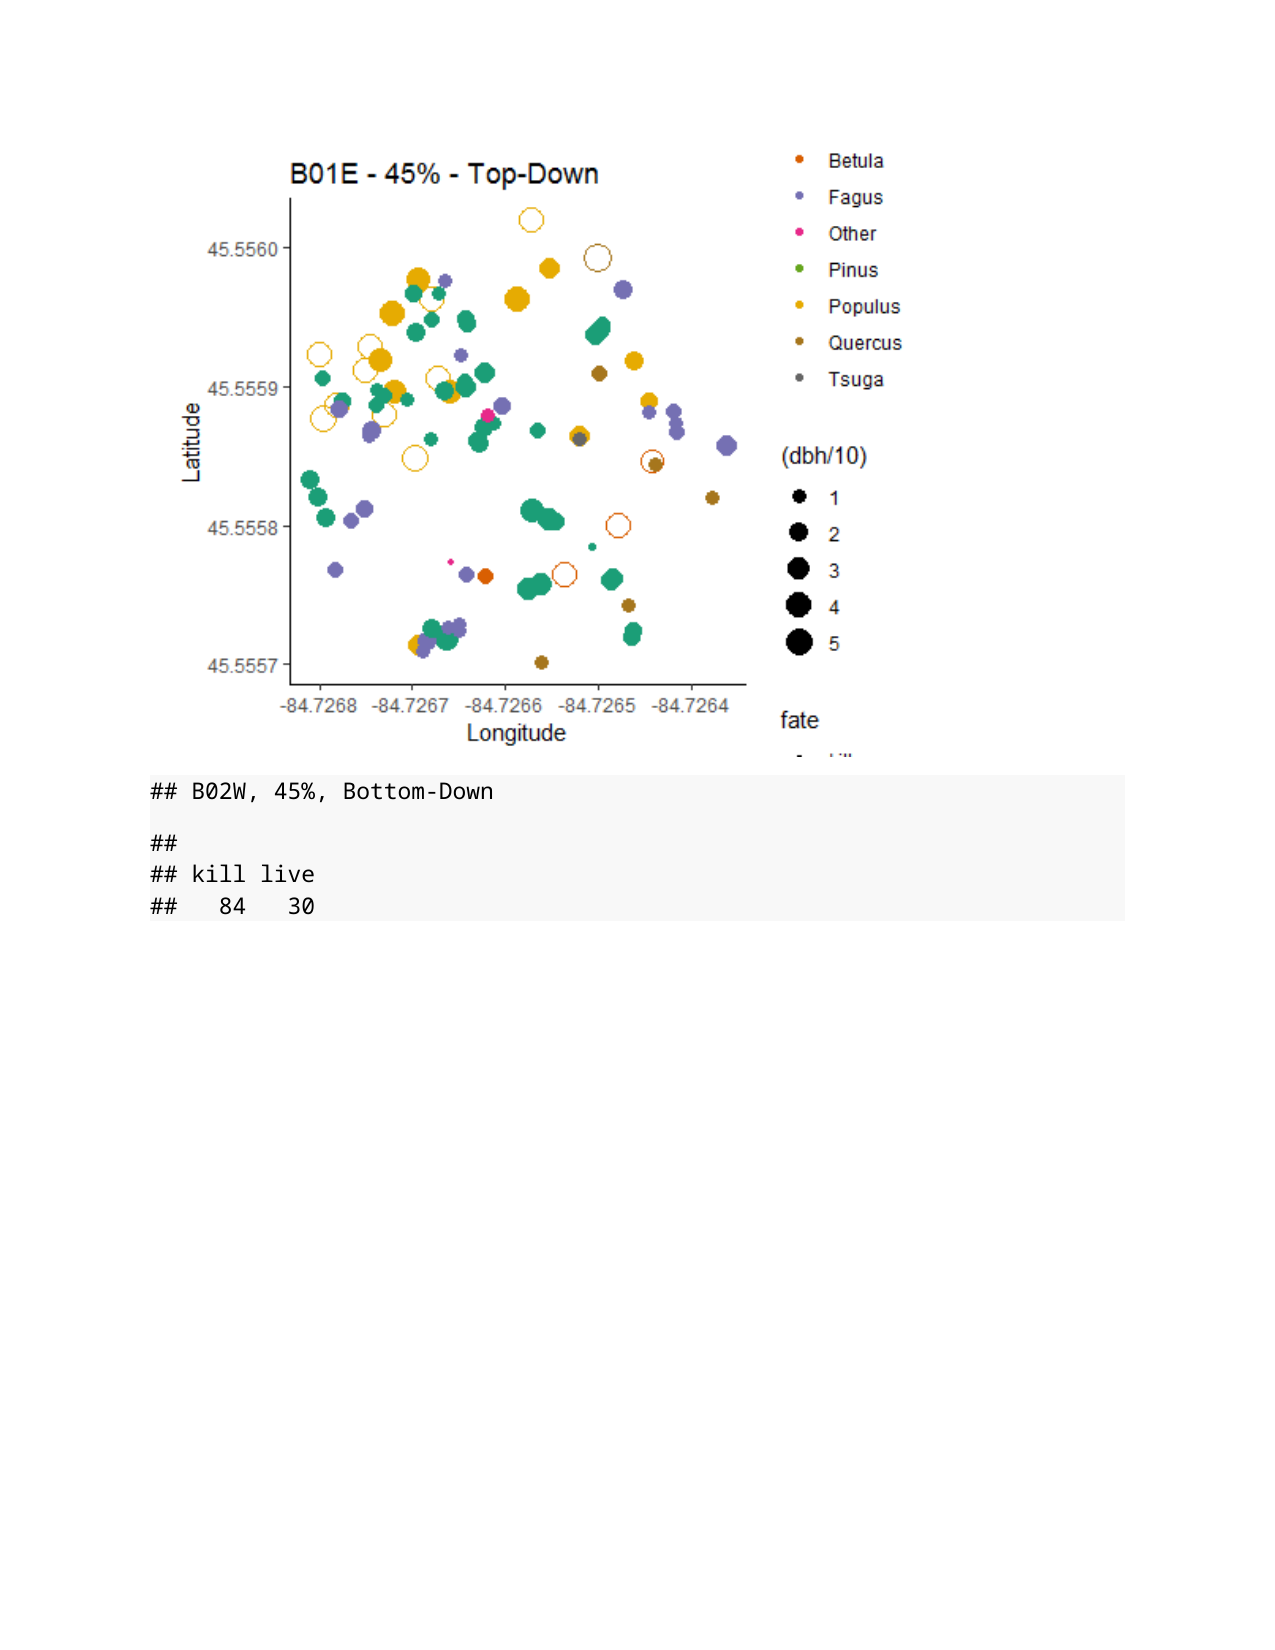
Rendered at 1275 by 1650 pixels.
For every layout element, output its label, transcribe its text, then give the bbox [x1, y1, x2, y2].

text ## ## kill live ## 84 30 [150, 827, 1125, 921]
picture [168, 150, 927, 757]
text ## B02W, 45%, Bottom-Down [150, 775, 1125, 806]
